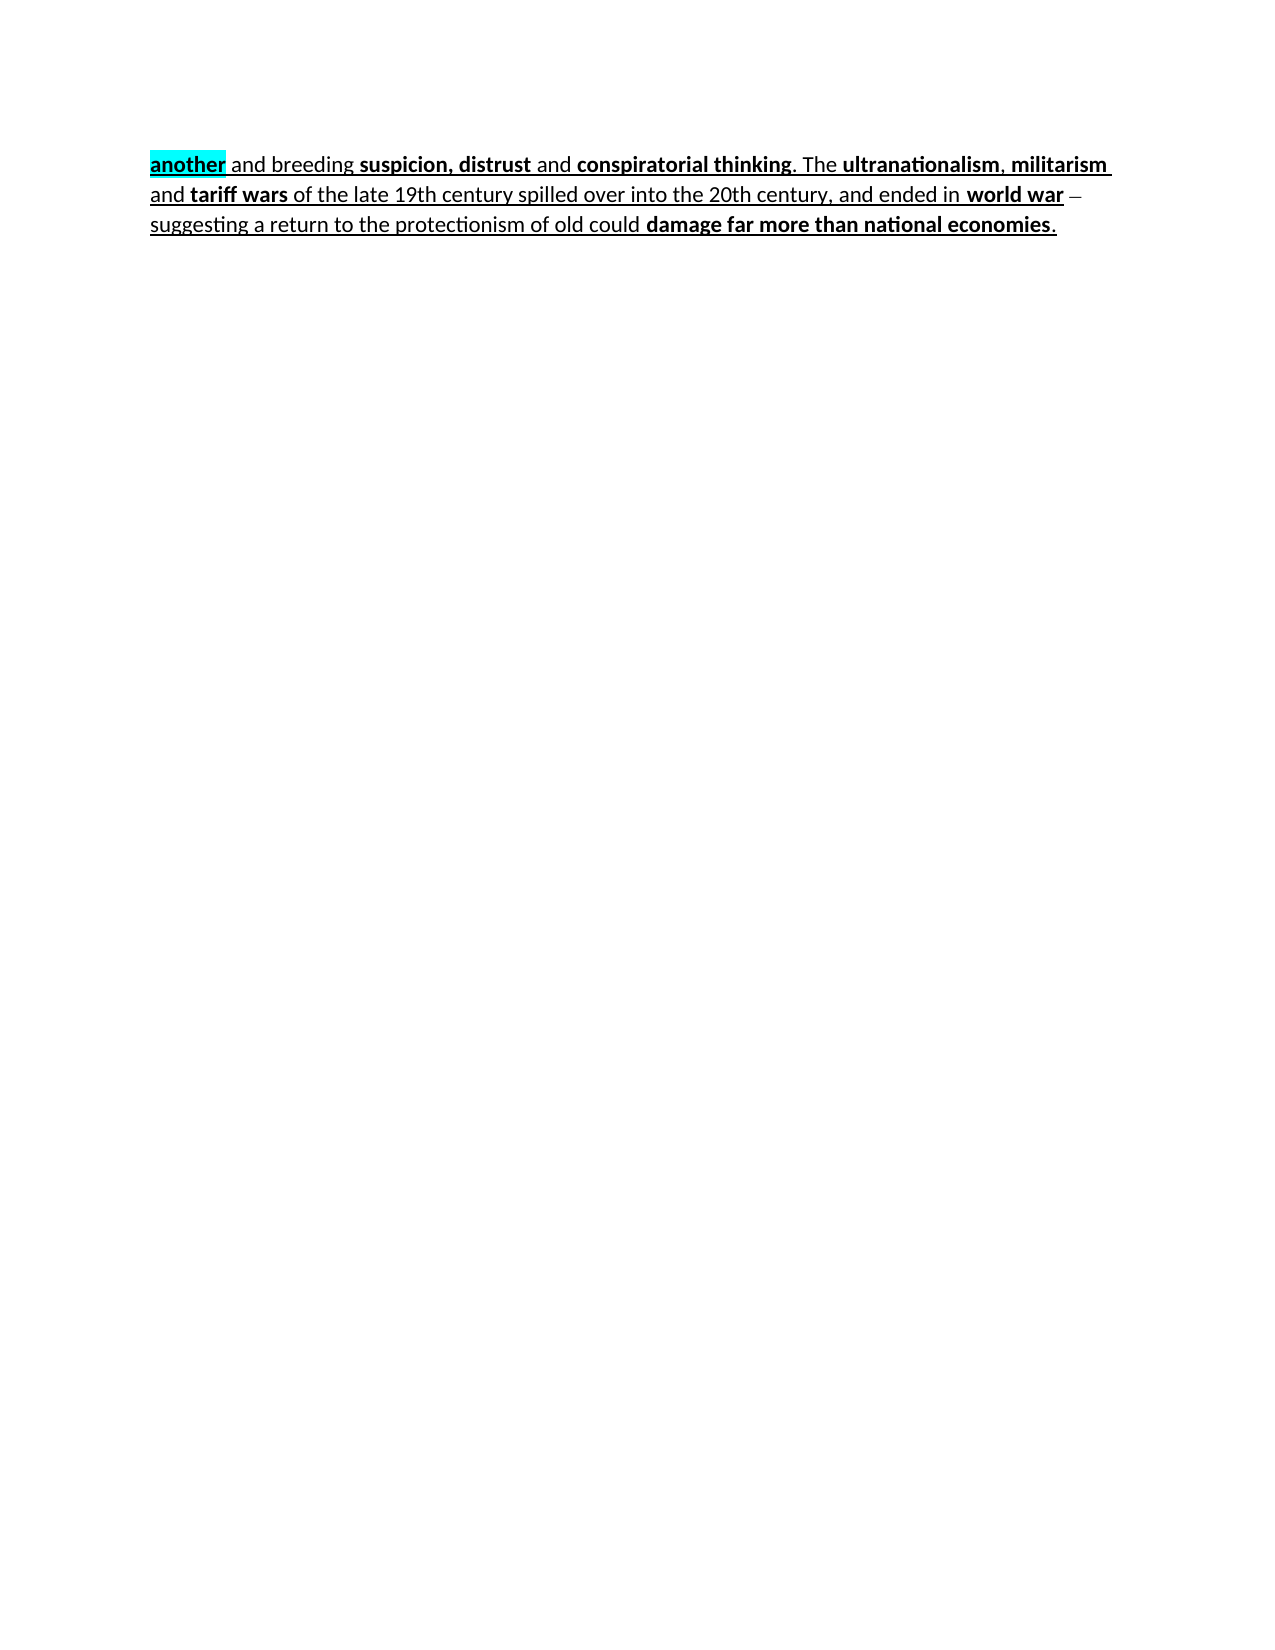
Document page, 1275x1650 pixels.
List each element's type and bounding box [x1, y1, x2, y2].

text [150, 150, 1125, 238]
